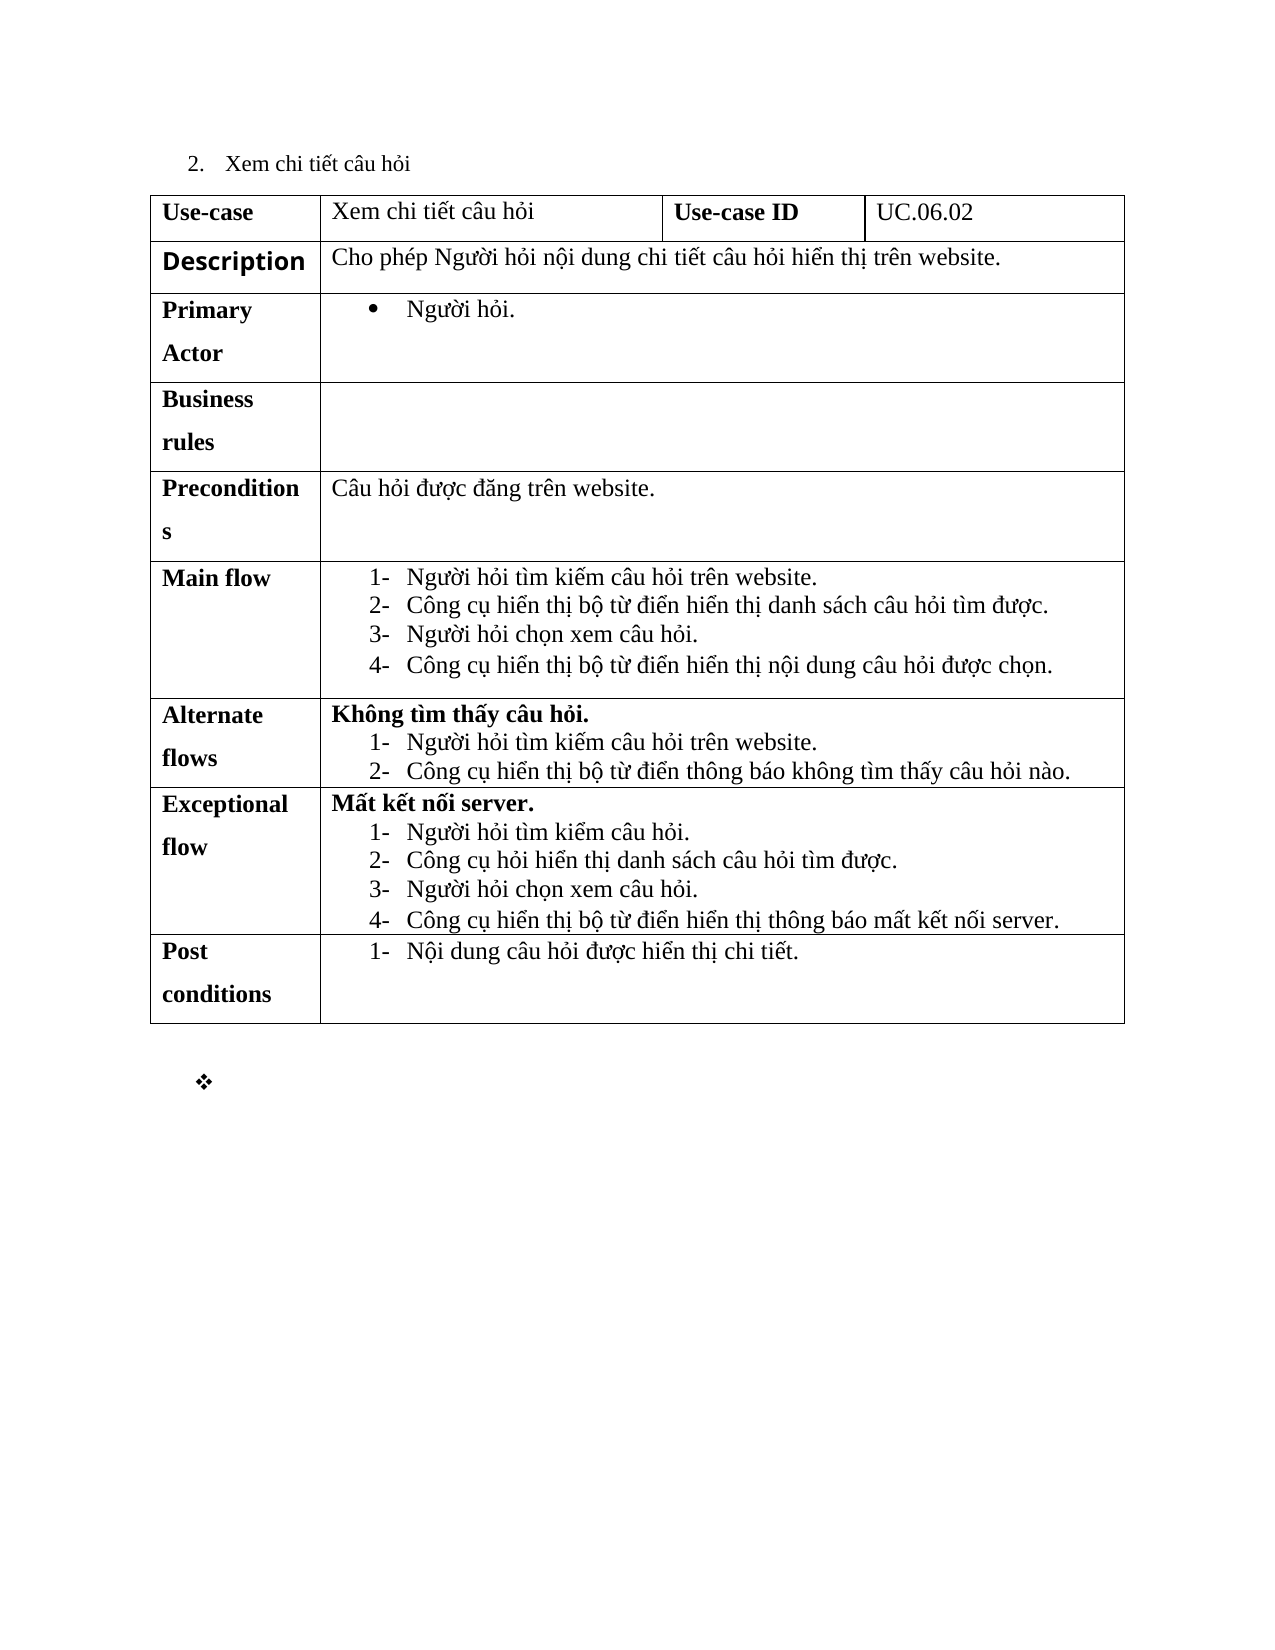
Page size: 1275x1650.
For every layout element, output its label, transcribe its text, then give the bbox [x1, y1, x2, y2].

table_cell [321, 383, 1124, 471]
table_cell Không tìm thấy câu hỏi. Người hỏi tìm kiếm câu hỏi trên website. Công cụ hiển thị bộ từ điển thông báo không tìm thấy câu hỏi nào. [321, 699, 1124, 787]
table_cell Preconditions [151, 472, 320, 561]
table_cell Post conditions [151, 935, 320, 1023]
table_header Use-case ID [663, 196, 864, 241]
table_header UC.06.02 [866, 196, 1124, 241]
table_cell Exceptional flow [151, 788, 320, 934]
table_cell Business rules [151, 383, 320, 471]
table_header Xem chi tiết câu hỏi [321, 196, 662, 241]
list Xem chi tiết câu hỏi [187, 150, 1125, 176]
table_cell Câu hỏi được đăng trên website. [321, 472, 1124, 561]
table_cell Primary Actor [151, 294, 320, 382]
table_cell Người hỏi. [321, 294, 1124, 382]
table_cell Main flow [151, 562, 320, 698]
table_cell Nội dung câu hỏi được hiển thị chi tiết. [321, 935, 1124, 1023]
table_cell Người hỏi tìm kiếm câu hỏi trên website. Công cụ hiển thị bộ từ điển hiển thị danh sách câu hỏi tìm được. Người hỏi chọn xem câu hỏi. Công cụ hiển thị bộ từ điển hiển thị nội dung câu hỏi được chọn. [321, 562, 1124, 698]
table_cell Mất kết nối server. Người hỏi tìm kiểm câu hỏi. Công cụ hỏi hiển thị danh sách câu hỏi tìm được. Người hỏi chọn xem câu hỏi. Công cụ hiển thị bộ từ điển hiển thị thông báo mất kết nối server. [321, 788, 1124, 934]
table_cell Description [151, 242, 320, 293]
table_header Use-case [151, 196, 320, 241]
table_cell Alternate flows [151, 699, 320, 787]
table_cell Cho phép Người hỏi nội dung chi tiết câu hỏi hiển thị trên website. [321, 242, 1124, 293]
